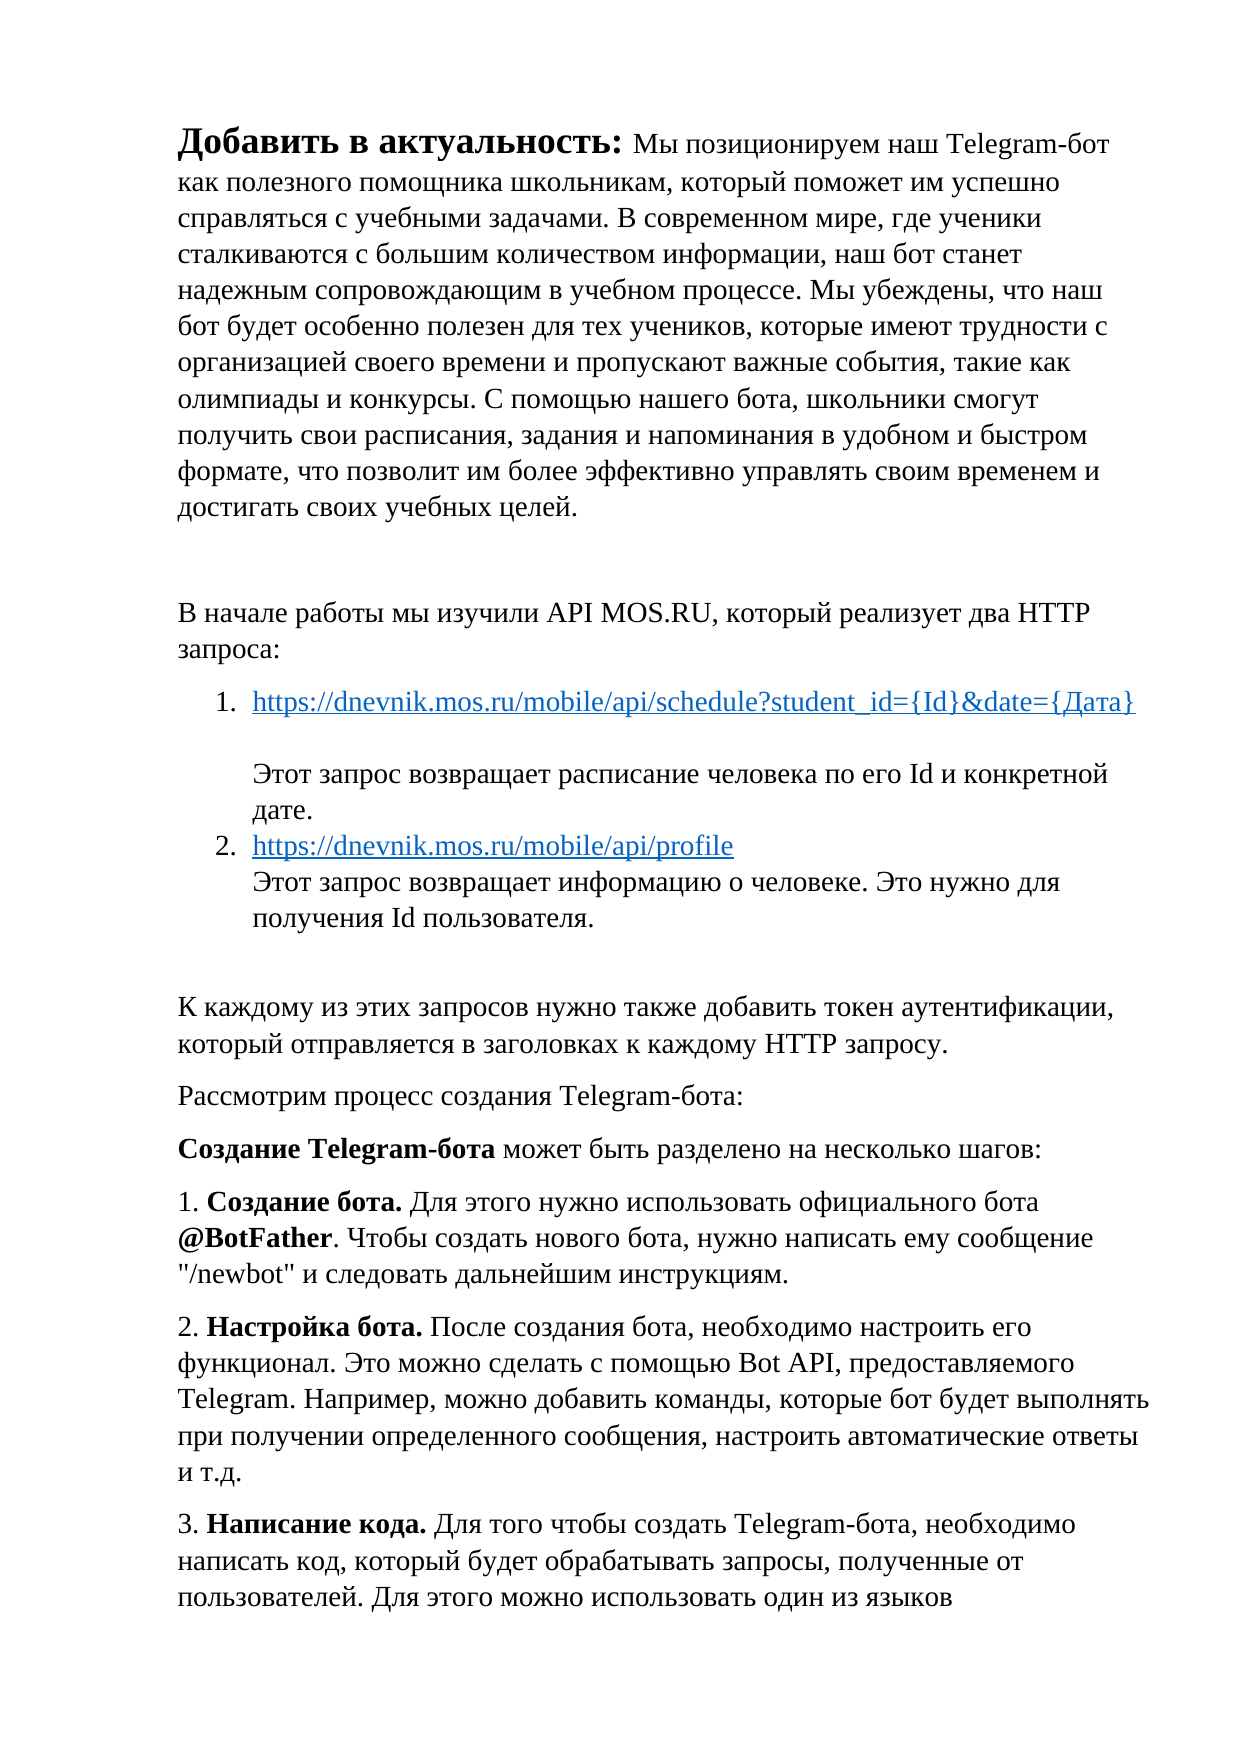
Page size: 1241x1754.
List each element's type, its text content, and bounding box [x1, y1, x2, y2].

list Этот запрос возвращает информацию о человеке. Это нужно для получения Id пользователя. [252, 864, 1152, 934]
text Добавить в актуальность: Мы позиционируем наш Telegram-бот как полезного помощника школьникам, который поможет им успешно справляться с учебными задачами. В современном мире, где ученики сталкиваются с большим количеством информации, наш бот станет надежным сопровождающим в учебном процессе. Мы убеждены, что наш бот будет особенно полезен для тех учеников, которые имеют трудности с организацией своего времени и пропускают важные события, такие как олимпиады и конкурсы. С помощью нашего бота, школьники смогут получить свои расписания, задания и напоминания в удобном и быстром формате, что позволит им более эффективно управлять своим временем и достигать своих учебных целей. [177, 118, 1152, 523]
text Создание Telegram-бота может быть разделено на несколько шагов: [177, 1131, 1152, 1165]
text К каждому из этих запросов нужно также добавить токен аутентификации, который отправляется в заголовках к каждому HTTP запросу. [177, 989, 1152, 1059]
list https://dnevnik.mos.ru/mobile/api/schedule?student_id={Id}&date={Дата} [215, 684, 1152, 717]
text 2. Настройка бота. После создания бота, необходимо настроить его функционал. Это можно сделать с помощью Bot API, предоставляемого Telegram. Например, можно добавить команды, которые бот будет выполнять при получении определенного сообщения, настроить автоматические ответы и т.д. [177, 1309, 1152, 1487]
text Рассмотрим процесс создания Telegram-бота: [177, 1078, 1152, 1112]
text 1. Создание бота. Для этого нужно использовать официального бота @BotFather. Чтобы создать нового бота, нужно написать ему сообщение "/newbot" и следовать дальнейшим инструкциям. [177, 1184, 1152, 1290]
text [177, 1507, 1152, 1612]
list https://dnevnik.mos.ru/mobile/api/profile [215, 828, 1152, 862]
list Этот запрос возвращает расписание человека по его Id и конкретной дате. [252, 756, 1152, 826]
text В начале работы мы изучили API MOS.RU, который реализует два HTTP запроса: [177, 595, 1152, 664]
